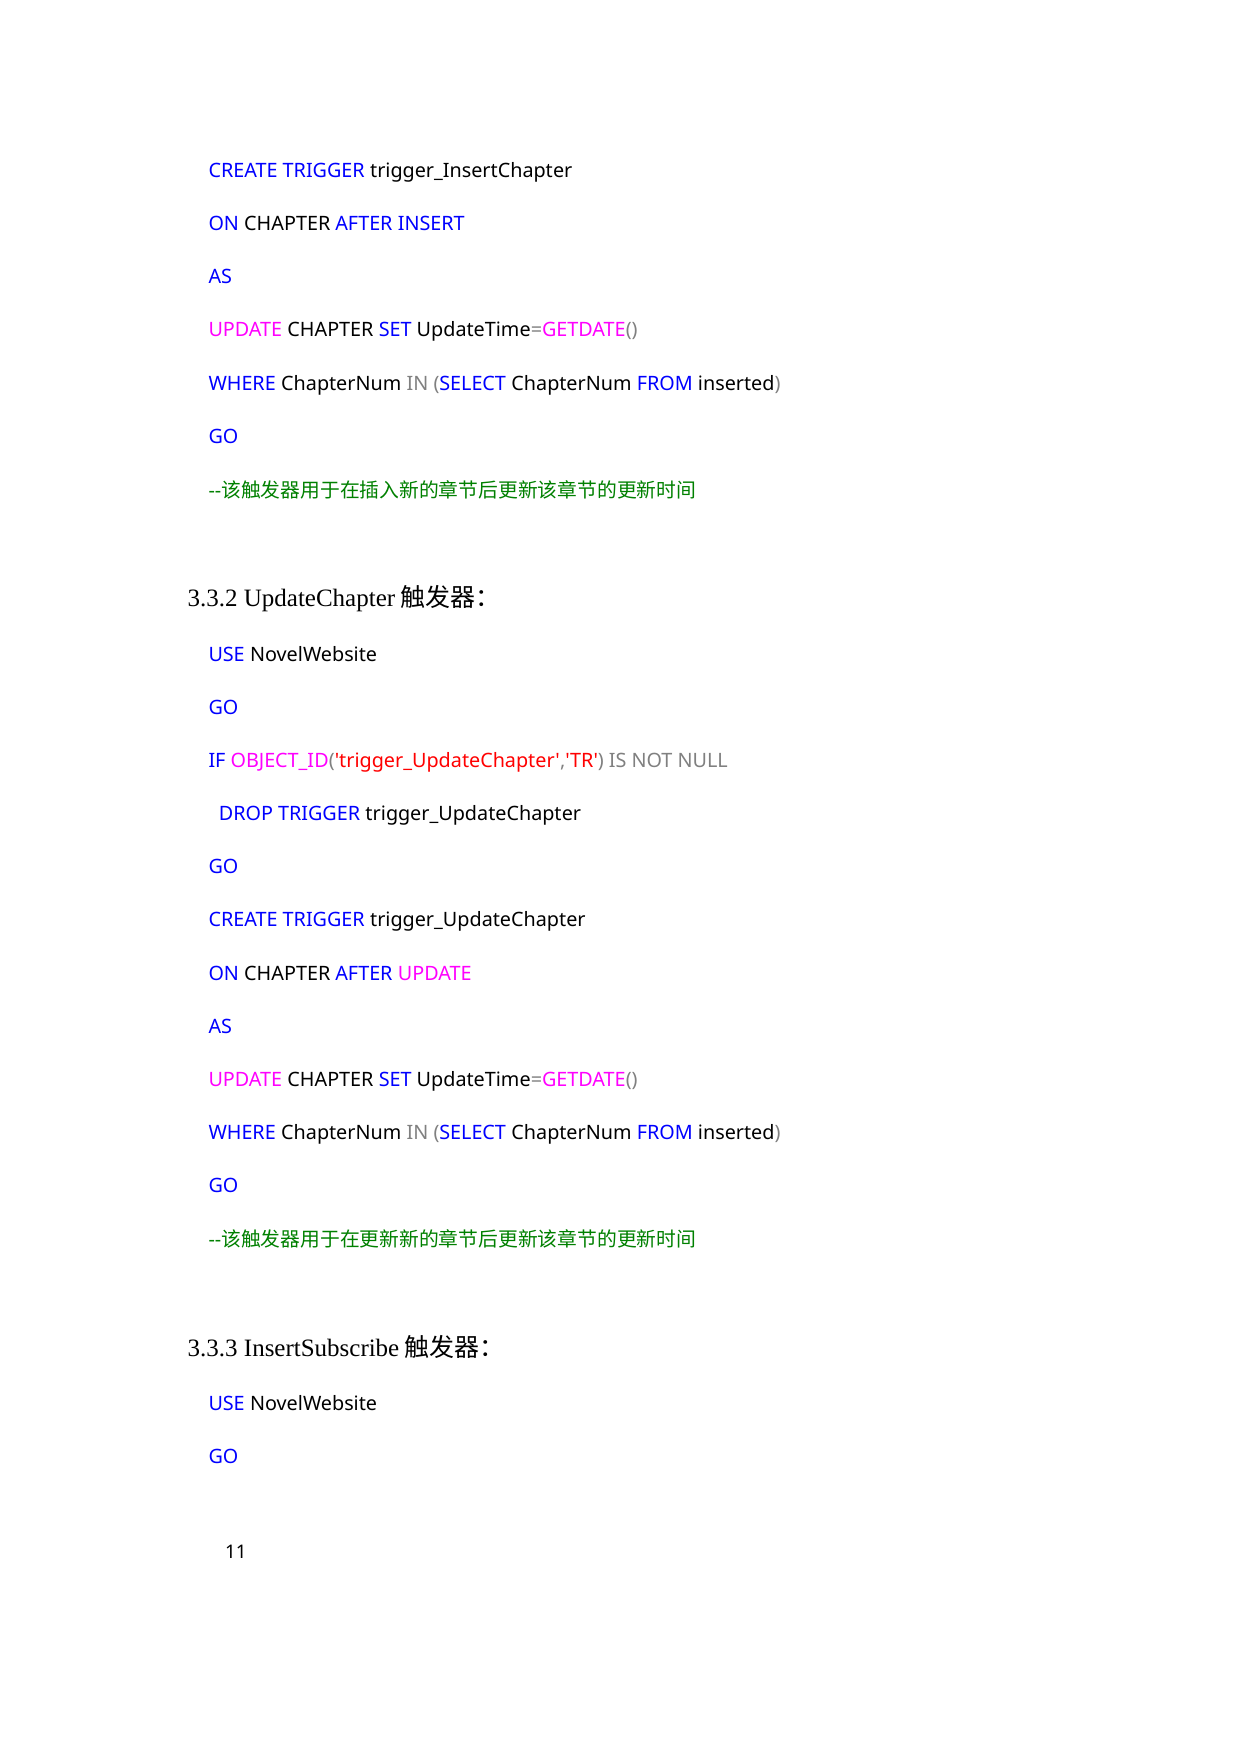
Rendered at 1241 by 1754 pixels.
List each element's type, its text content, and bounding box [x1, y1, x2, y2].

text WHERE ChapterNum IN (SELECT ChapterNum FROM inserted) [187, 1112, 1053, 1152]
text AS [187, 256, 1053, 296]
text --该触发器用于在更新新的章节后更新该章节的更新时间 [187, 1218, 1053, 1258]
text USE NovelWebsite [187, 634, 1053, 673]
text GO [187, 416, 1053, 455]
text IF OBJECT_ID('trigger_UpdateChapter','TR') IS NOT NULL [187, 740, 1053, 780]
text ON CHAPTER AFTER UPDATE [187, 952, 1053, 992]
text GO [187, 846, 1053, 886]
text AS [187, 1006, 1053, 1045]
text --该触发器用于在插入新的章节后更新该章节的更新时间 [187, 469, 1053, 508]
text ON CHAPTER AFTER INSERT [187, 203, 1053, 243]
text CREATE TRIGGER trigger_InsertChapter [187, 150, 1053, 190]
text CREATE TRIGGER trigger_UpdateChapter [187, 899, 1053, 939]
list 3.3.3 InsertSubscribe触发器： [187, 1325, 1053, 1365]
text GO [187, 1165, 1053, 1205]
text DROP TRIGGER trigger_UpdateChapter [187, 793, 1053, 833]
list 3.3.2 UpdateChapter触发器： [187, 576, 1053, 616]
text GO [187, 687, 1053, 727]
text UPDATE CHAPTER SET UpdateTime=GETDATE() [187, 309, 1053, 349]
text WHERE ChapterNum IN (SELECT ChapterNum FROM inserted) [187, 362, 1053, 402]
text GO [187, 1436, 1053, 1476]
text UPDATE CHAPTER SET UpdateTime=GETDATE() [187, 1059, 1053, 1098]
text USE NovelWebsite [187, 1383, 1053, 1423]
